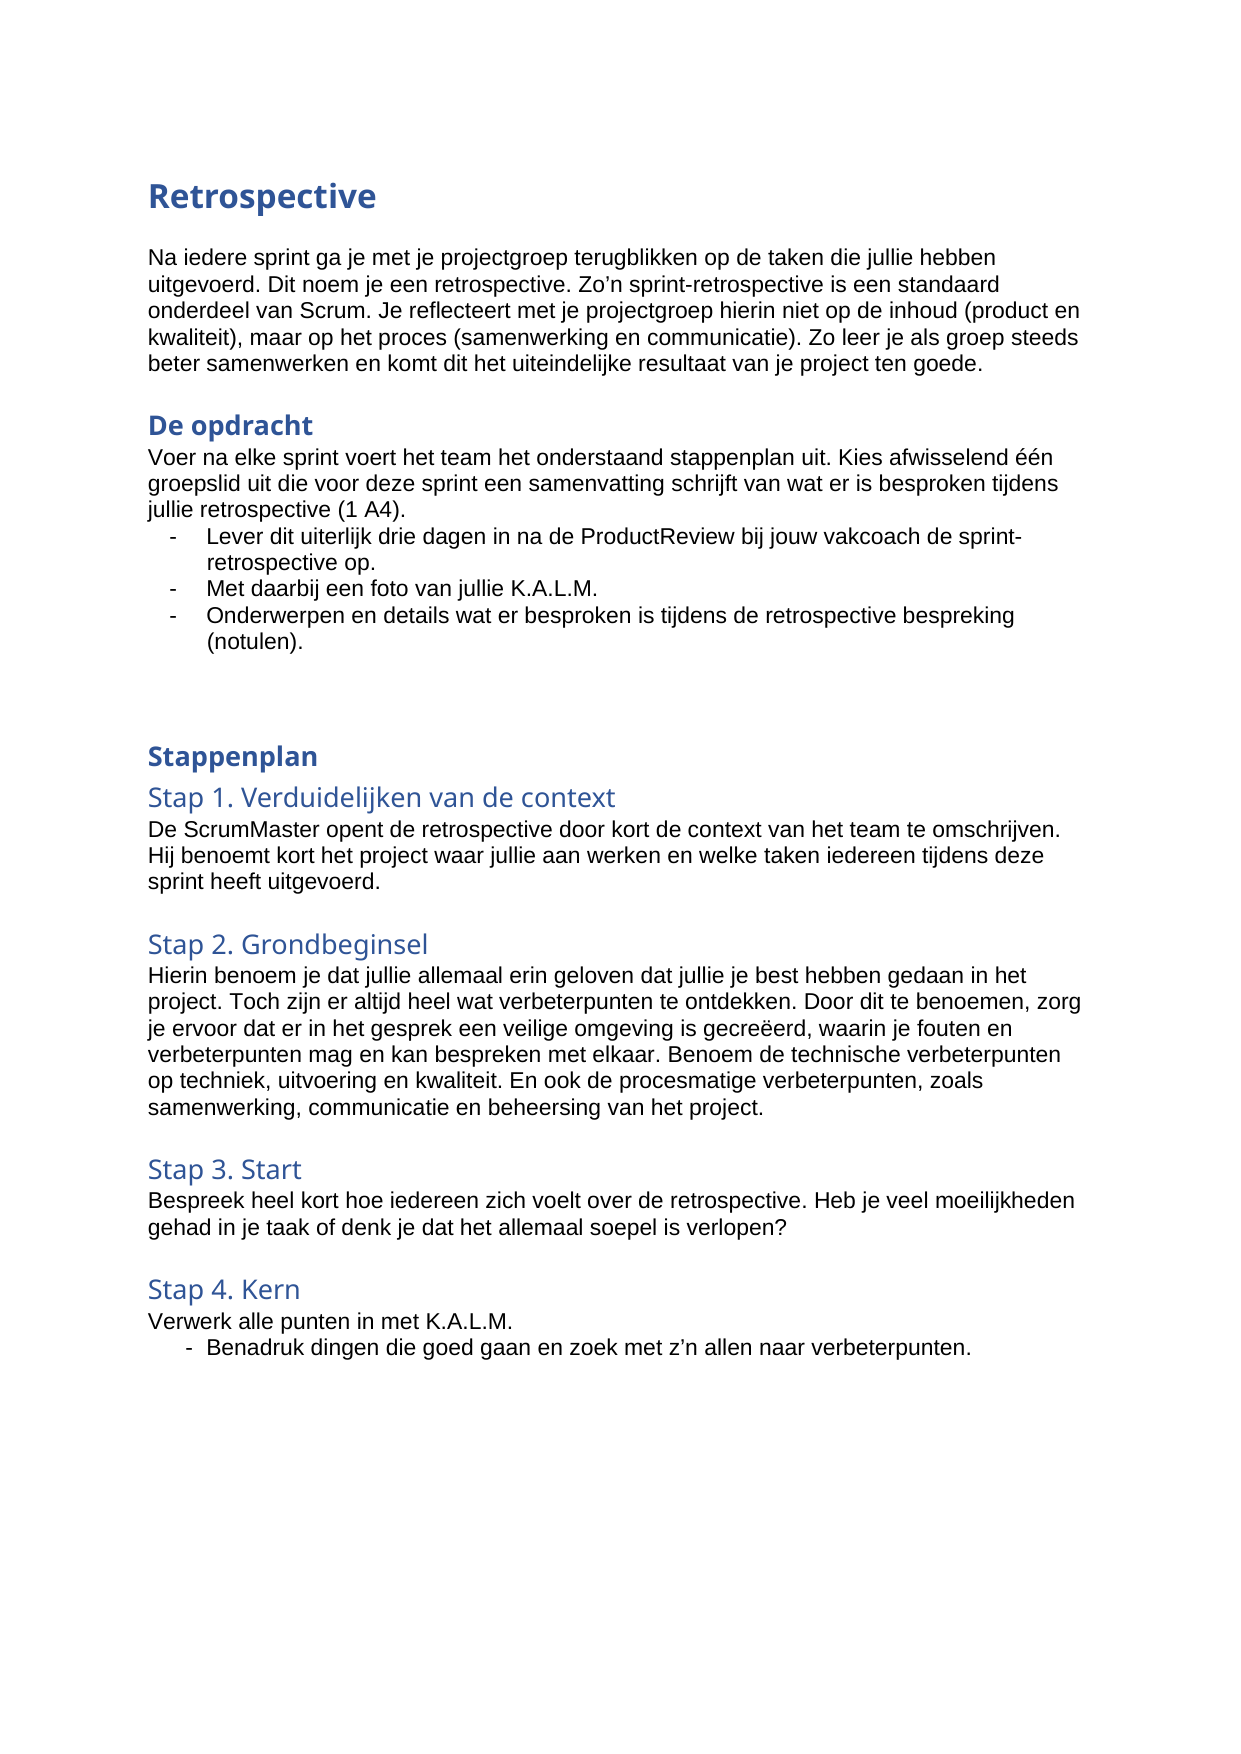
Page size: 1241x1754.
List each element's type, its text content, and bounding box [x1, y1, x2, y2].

subtitle Stappenplan [148, 738, 1093, 774]
list Lever dit uiterlijk drie dagen in na de ProductReview bij jouw vakcoach de sprint-retrospective op. [169, 523, 1093, 575]
subtitle Stap 2. Grondbeginsel [148, 925, 1093, 962]
list Met daarbij een foto van jullie K.A.L.M. [169, 575, 1093, 602]
text Na iedere sprint ga je met je projectgroep terugblikken op de taken die jullie hebben uitgevoerd. Dit noem je een retrospective. Zo’n sprint-retrospective is een standaard onderdeel van Scrum. Je reflecteert met je projectgroep hierin niet op de inhoud (product en kwaliteit), maar op het proces (samenwerking en communicatie). Zo leer je als groep steeds beter samenwerken en komt dit het uiteindelijke resultaat van je project ten goede. [148, 244, 1093, 376]
text Hierin benoem je dat jullie allemaal erin geloven dat jullie je best hebben gedaan in het project. Toch zijn er altijd heel wat verbeterpunten te ontdekken. Door dit te benoemen, zorg je ervoor dat er in het gesprek een veilige omgeving is gecreëerd, waarin je fouten en verbeterpunten mag en kan bespreken met elkaar. Benoem de technische verbeterpunten op techniek, uitvoering en kwaliteit. En ook de procesmatige verbeterpunten, zoals samenwerking, communicatie en beheersing van het project. [148, 962, 1093, 1120]
text De ScrumMaster opent de retrospective door kort de context van het team te omschrijven. Hij benoemt kort het project waar jullie aan werken en welke taken iedereen tijdens deze sprint heeft uitgevoerd. [148, 816, 1093, 894]
text Verwerk alle punten in met K.A.L.M. [148, 1308, 1093, 1334]
subtitle Retrospective [148, 173, 1093, 218]
subtitle Stap 3. Start [148, 1151, 1093, 1187]
text Voer na elke sprint voert het team het onderstaand stappenplan uit. Kies afwisselend één groepslid uit die voor deze sprint een samenvatting schrijft van wat er is besproken tijdens jullie retrospective (1 A4). [148, 443, 1093, 523]
subtitle Stap 1. Verduidelijken van de context [148, 779, 1093, 816]
list Onderwerpen en details wat er besproken is tijdens de retrospective bespreking (notulen). [169, 602, 1093, 654]
list Benadruk dingen die goed gaan en zoek met z’n allen naar verbeterpunten. [185, 1334, 1093, 1360]
text Bespreek heel kort hoe iedereen zich voelt over de retrospective. Heb je veel moeilijkheden gehad in je taak of denk je dat het allemaal soepel is verlopen? [148, 1187, 1093, 1240]
subtitle De opdracht [148, 407, 1093, 443]
subtitle Stap 4. Kern [148, 1271, 1093, 1308]
